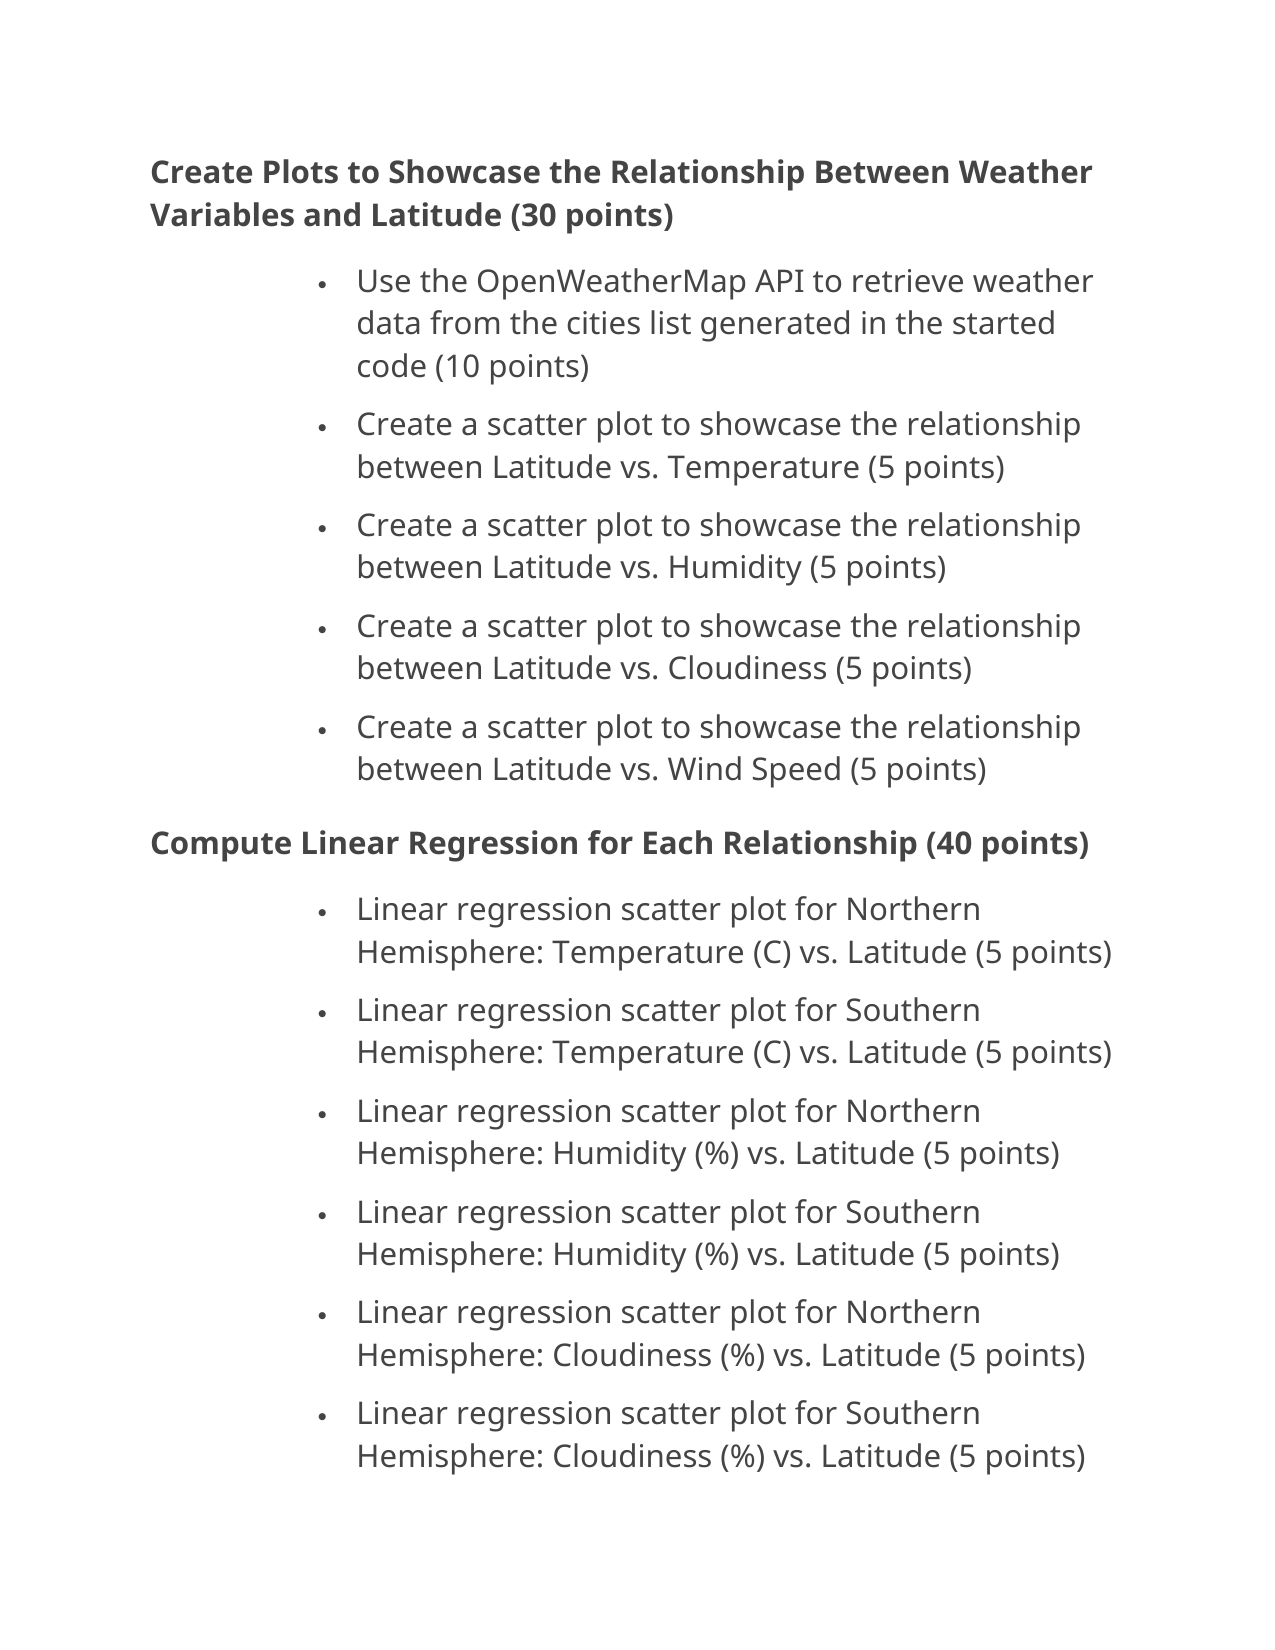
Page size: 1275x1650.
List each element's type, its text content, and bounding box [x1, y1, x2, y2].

list Linear regression scatter plot for Northern Hemisphere: Temperature (C) vs. Latitude (5 points) [319, 887, 1125, 972]
list Linear regression scatter plot for Northern Hemisphere: Cloudiness (%) vs. Latitude (5 points) [319, 1290, 1125, 1376]
list Linear regression scatter plot for Northern Hemisphere: Humidity (%) vs. Latitude (5 points) [319, 1089, 1125, 1174]
list Create a scatter plot to showcase the relationship between Latitude vs. Temperature (5 points) [319, 402, 1125, 487]
list Create a scatter plot to showcase the relationship between Latitude vs. Wind Speed (5 points) [319, 704, 1125, 790]
list Create a scatter plot to showcase the relationship between Latitude vs. Cloudiness (5 points) [319, 604, 1125, 689]
list Create a scatter plot to showcase the relationship between Latitude vs. Humidity (5 points) [319, 503, 1125, 588]
list Use the OpenWeatherMap API to retrieve weather data from the cities list generated in the started code (10 points) [319, 259, 1125, 386]
list Linear regression scatter plot for Southern Hemisphere: Temperature (C) vs. Latitude (5 points) [319, 988, 1125, 1073]
list Linear regression scatter plot for Southern Hemisphere: Cloudiness (%) vs. Latitude (5 points) [319, 1391, 1125, 1476]
text Create Plots to Showcase the Relationship Between Weather Variables and Latitude (30 points) [150, 150, 1125, 235]
text Compute Linear Regression for Each Relationship (40 points) [150, 821, 1125, 864]
list Linear regression scatter plot for Southern Hemisphere: Humidity (%) vs. Latitude (5 points) [319, 1189, 1125, 1275]
